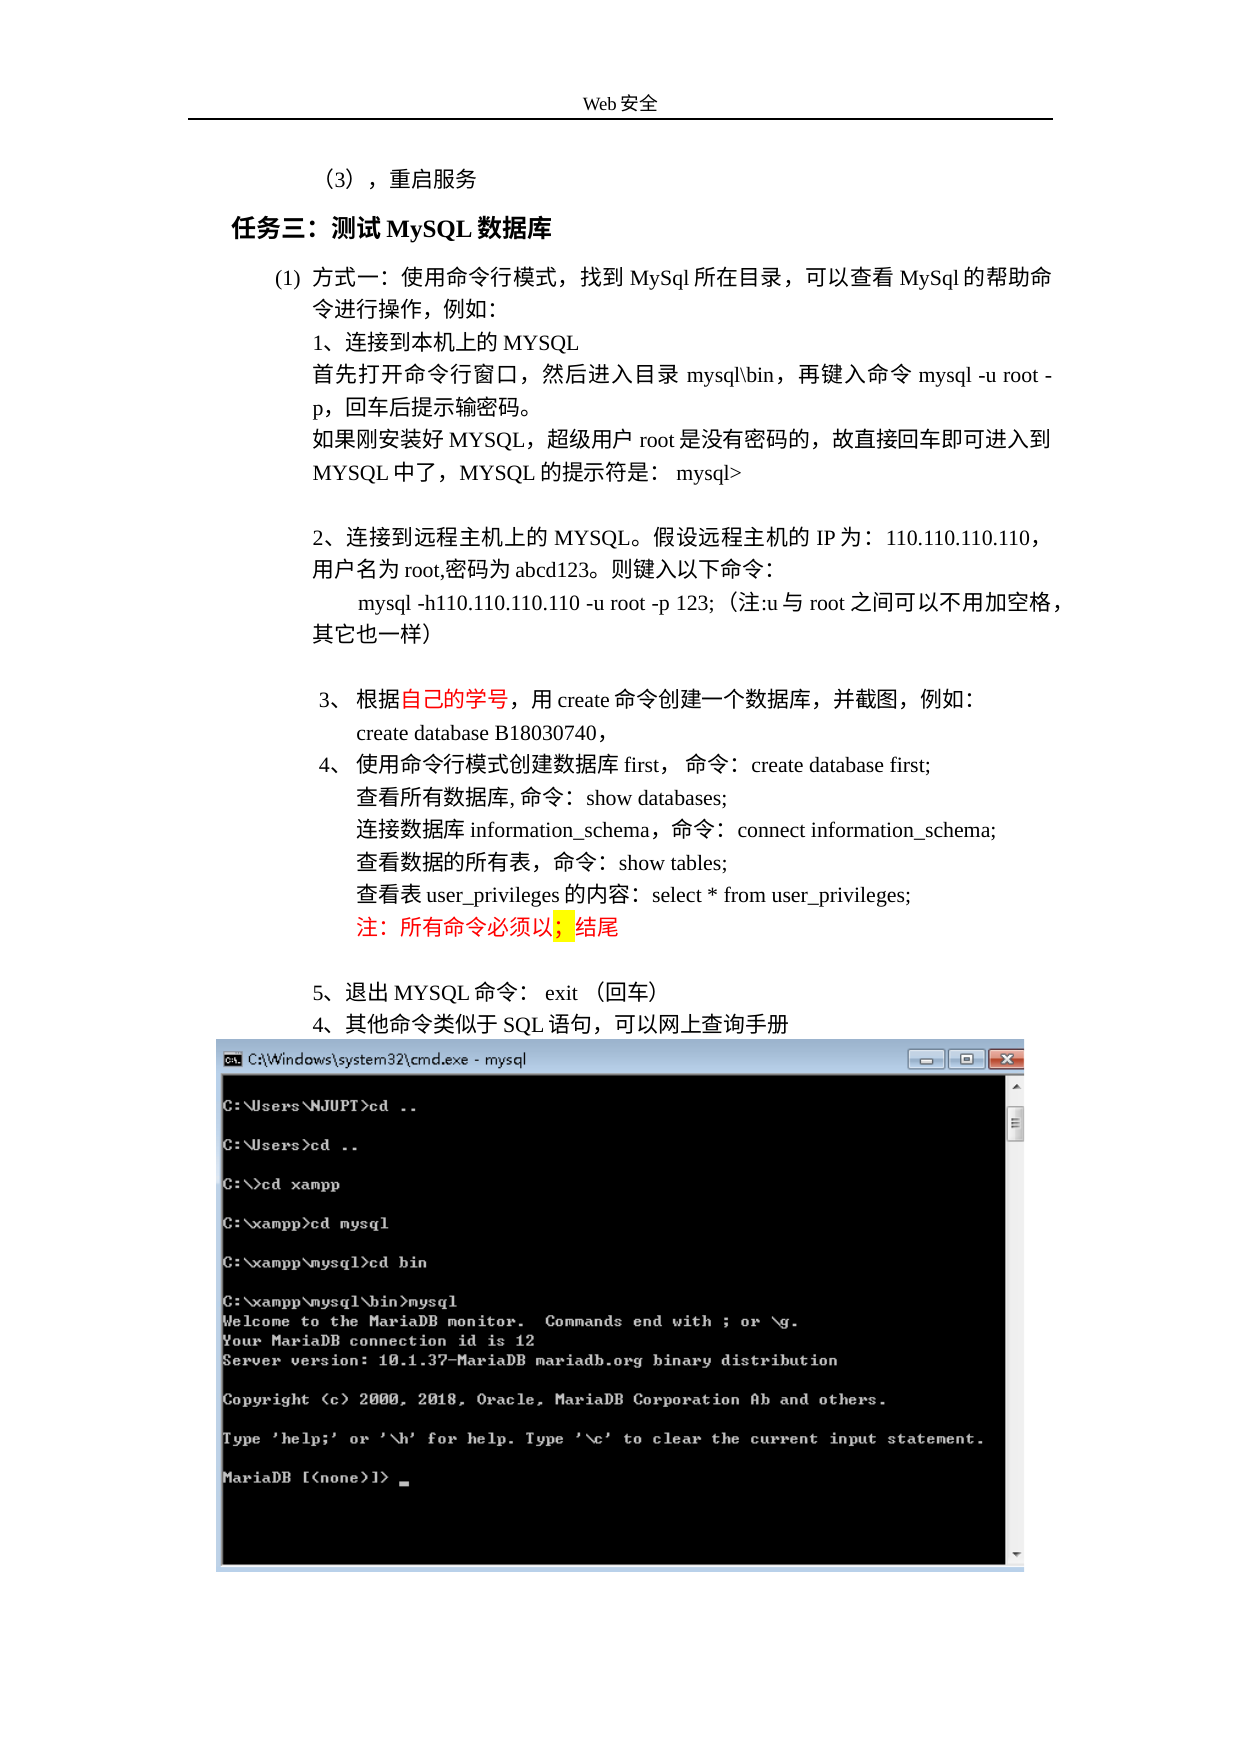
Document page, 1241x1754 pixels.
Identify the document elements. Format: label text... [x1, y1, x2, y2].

text mysql -h110.110.110.110 -u root -p 123;（注:u与root之间可以不用加空格，其它也一样） [312, 584, 1053, 649]
text 任务三：测试MySQL数据库 [231, 194, 1053, 259]
text 如果刚安装好MYSQL，超级用户root是没有密码的，故直接回车即可进入到MYSQL中了，MYSQL的提示符是： mysql> [312, 422, 1053, 487]
text 2、连接到远程主机上的MYSQL。假设远程主机的IP为：110.110.110.110，用户名为root,密码为abcd123。则键入以下命令： [312, 519, 1053, 584]
text 1、连接到本机上的MYSQL [312, 324, 1053, 357]
picture [216, 1039, 1025, 1572]
list 方式一：使用命令行模式，找到MySql所在目录，可以查看MySql的帮助命令进行操作，例如： [275, 259, 1053, 324]
text 4、其他命令类似于SQL语句，可以网上查询手册 [312, 1007, 1053, 1039]
text 查看表user_privileges的内容：select * from user_privileges; [312, 877, 1053, 909]
text 查看所有数据库, 命令：show databases; [312, 779, 1053, 812]
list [275, 162, 1053, 194]
text 首先打开命令行窗口，然后进入目录mysql\bin，再键入命令mysql -u root -p，回车后提示输密码。 [312, 357, 1053, 422]
text create database B18030740， [312, 714, 1053, 747]
list 根据自己的学号，用create命令创建一个数据库，并截图，例如： [319, 682, 1053, 714]
list 使用命令行模式创建数据库 first， 命令：create database first; [319, 747, 1053, 779]
text 查看数据的所有表，命令：show tables; [312, 844, 1053, 877]
text 注：所有命令必须以；结尾 [312, 909, 1053, 942]
text 5、退出MYSQL命令： exit （回车） [312, 974, 1053, 1007]
text 连接数据库information_schema，命令：connect information_schema; [312, 812, 1053, 844]
